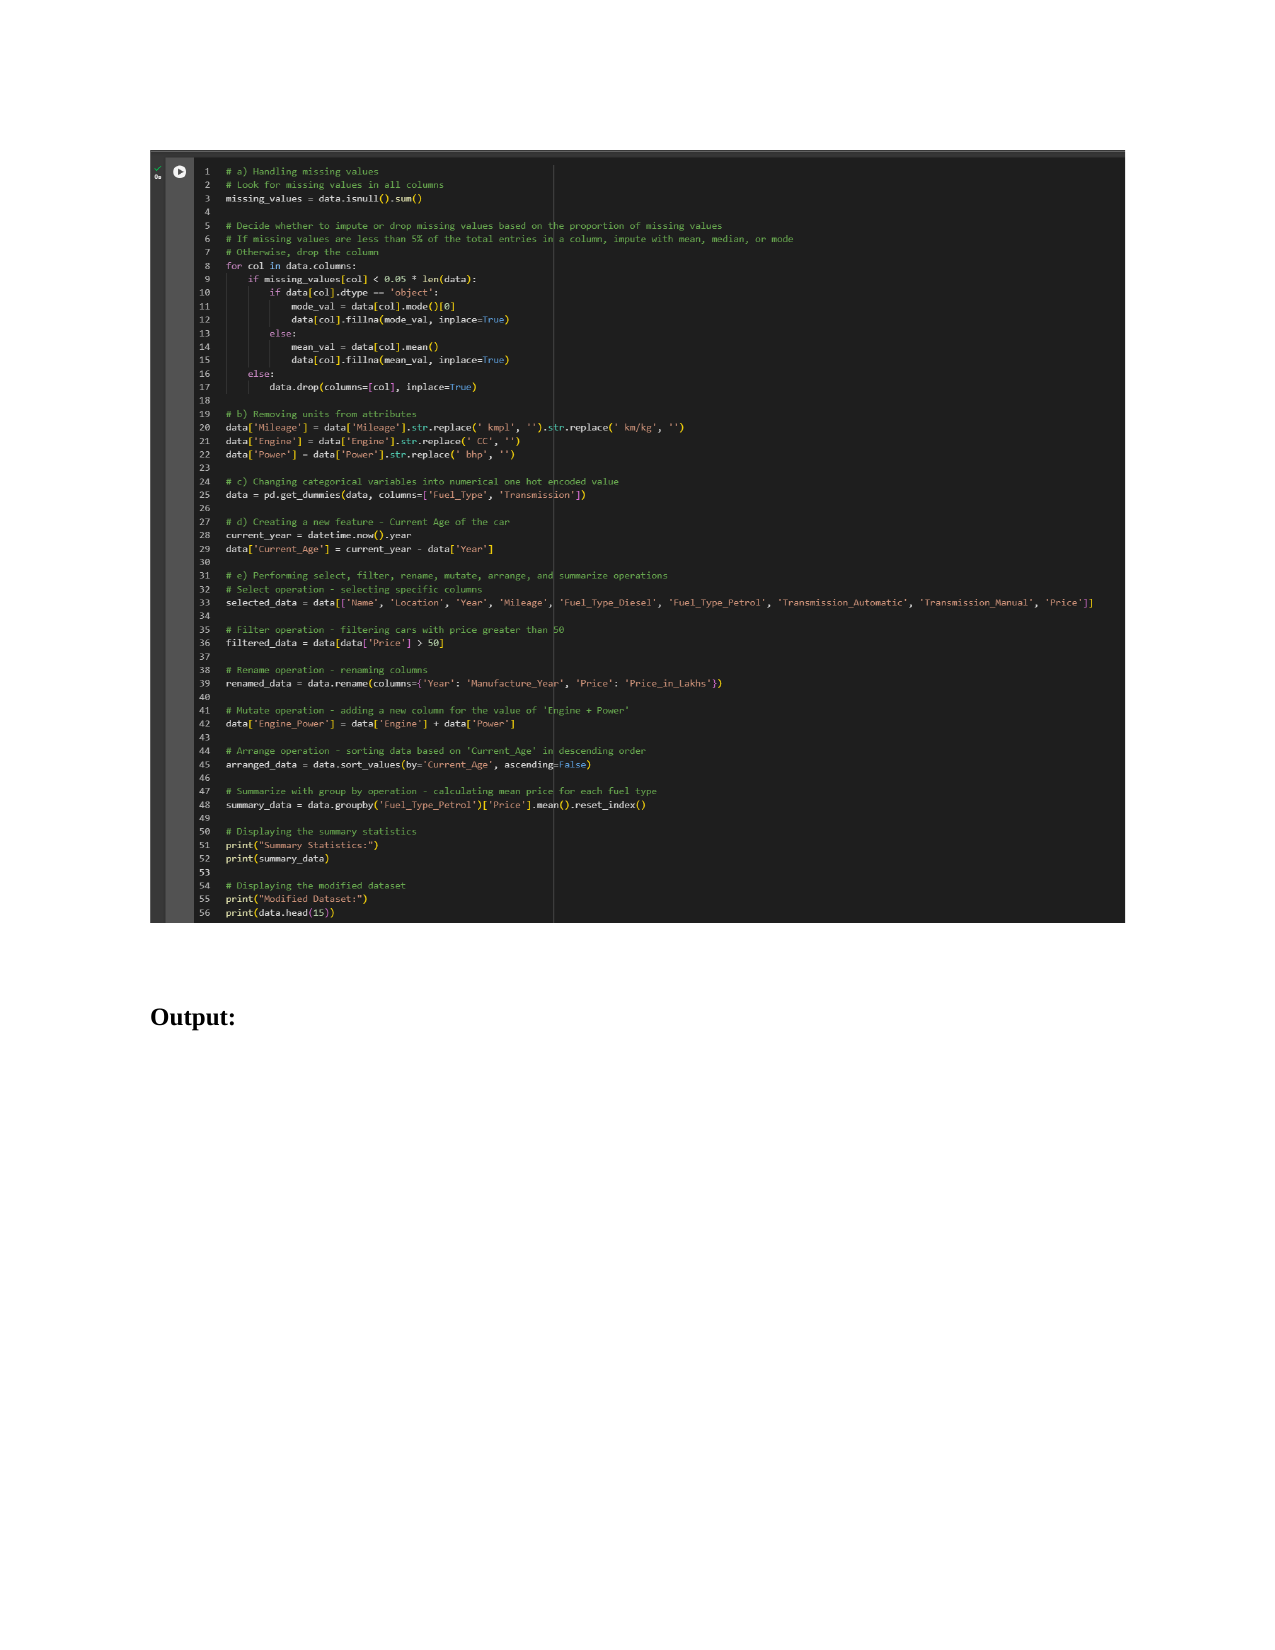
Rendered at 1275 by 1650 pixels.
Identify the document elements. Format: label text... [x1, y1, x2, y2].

text Output: [150, 1002, 1125, 1030]
picture [150, 150, 1125, 923]
